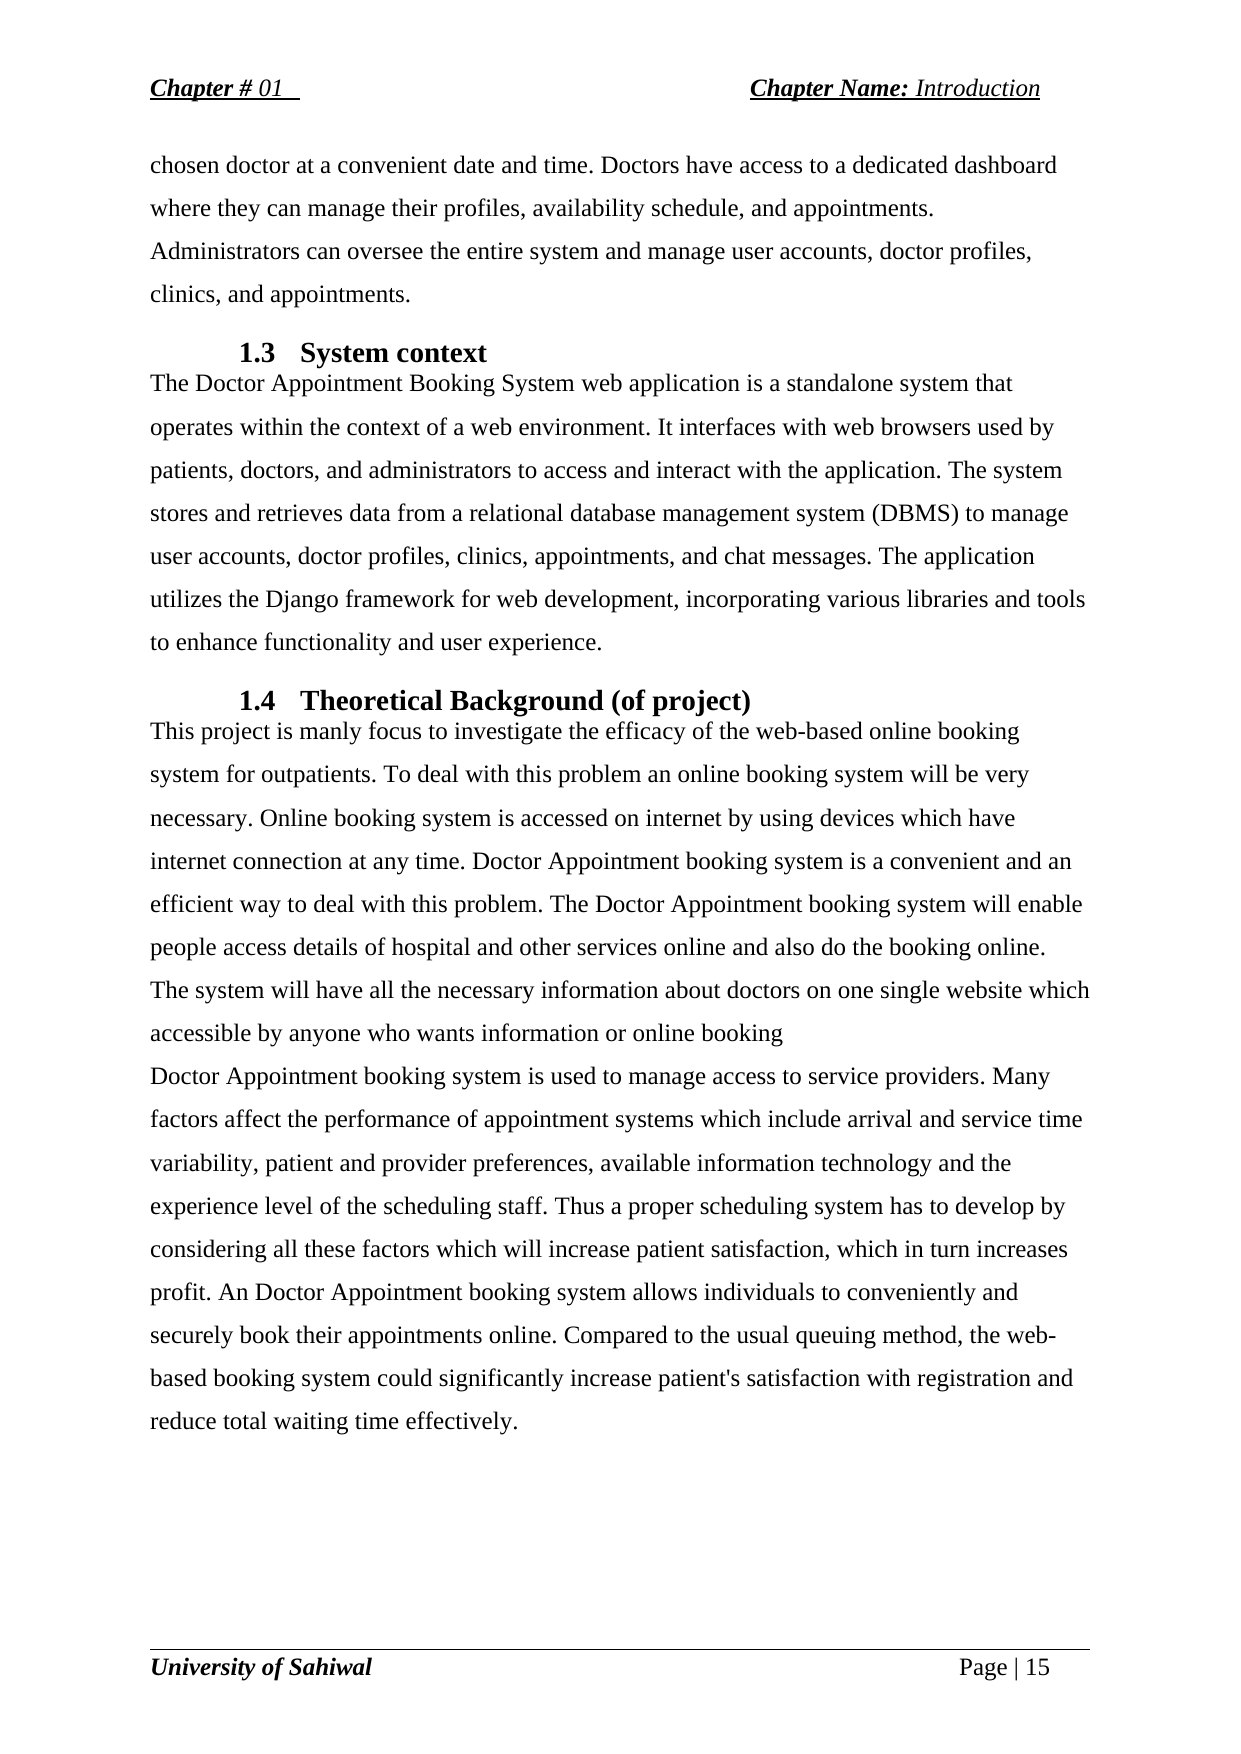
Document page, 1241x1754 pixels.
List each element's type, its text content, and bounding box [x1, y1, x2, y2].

subtitle System context [239, 335, 1090, 368]
text The Doctor Appointment Booking System web application is a standalone system that operates within the context of a web environment. It interfaces with web browsers used by patients, doctors, and administrators to access and interact with the application. The system stores and retrieves data from a relational database management system (DBMS) to manage user accounts, doctor profiles, clinics, appointments, and chat messages. The application utilizes the Django framework for web development, incorporating various libraries and tools to enhance functionality and user experience. [150, 368, 1090, 656]
subtitle Theoretical Background (of project) [239, 683, 1090, 716]
text Doctor Appointment booking system is used to manage access to service providers. Many factors affect the performance of appointment systems which include arrival and service time variability, patient and provider preferences, available information technology and the experience level of the scheduling staff. Thus a proper scheduling system has to develop by considering all these factors which will increase patient satisfaction, which in turn increases profit. An Doctor Appointment booking system allows individuals to conveniently and securely book their appointments online. Compared to the usual queuing method, the web-based booking system could significantly increase patient's satisfaction with registration and reduce total waiting time effectively. [150, 1061, 1090, 1435]
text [150, 150, 1090, 308]
text This project is manly focus to investigate the efficacy of the web-based online booking system for outpatients. To deal with this problem an online booking system will be very necessary. Online booking system is accessed on internet by using devices which have internet connection at any time. Doctor Appointment booking system is a convenient and an efficient way to deal with this problem. The Doctor Appointment booking system will enable people access details of hospital and other services online and also do the booking online. The system will have all the necessary information about doctors on one single website which accessible by anyone who wants information or online booking [150, 716, 1090, 1047]
